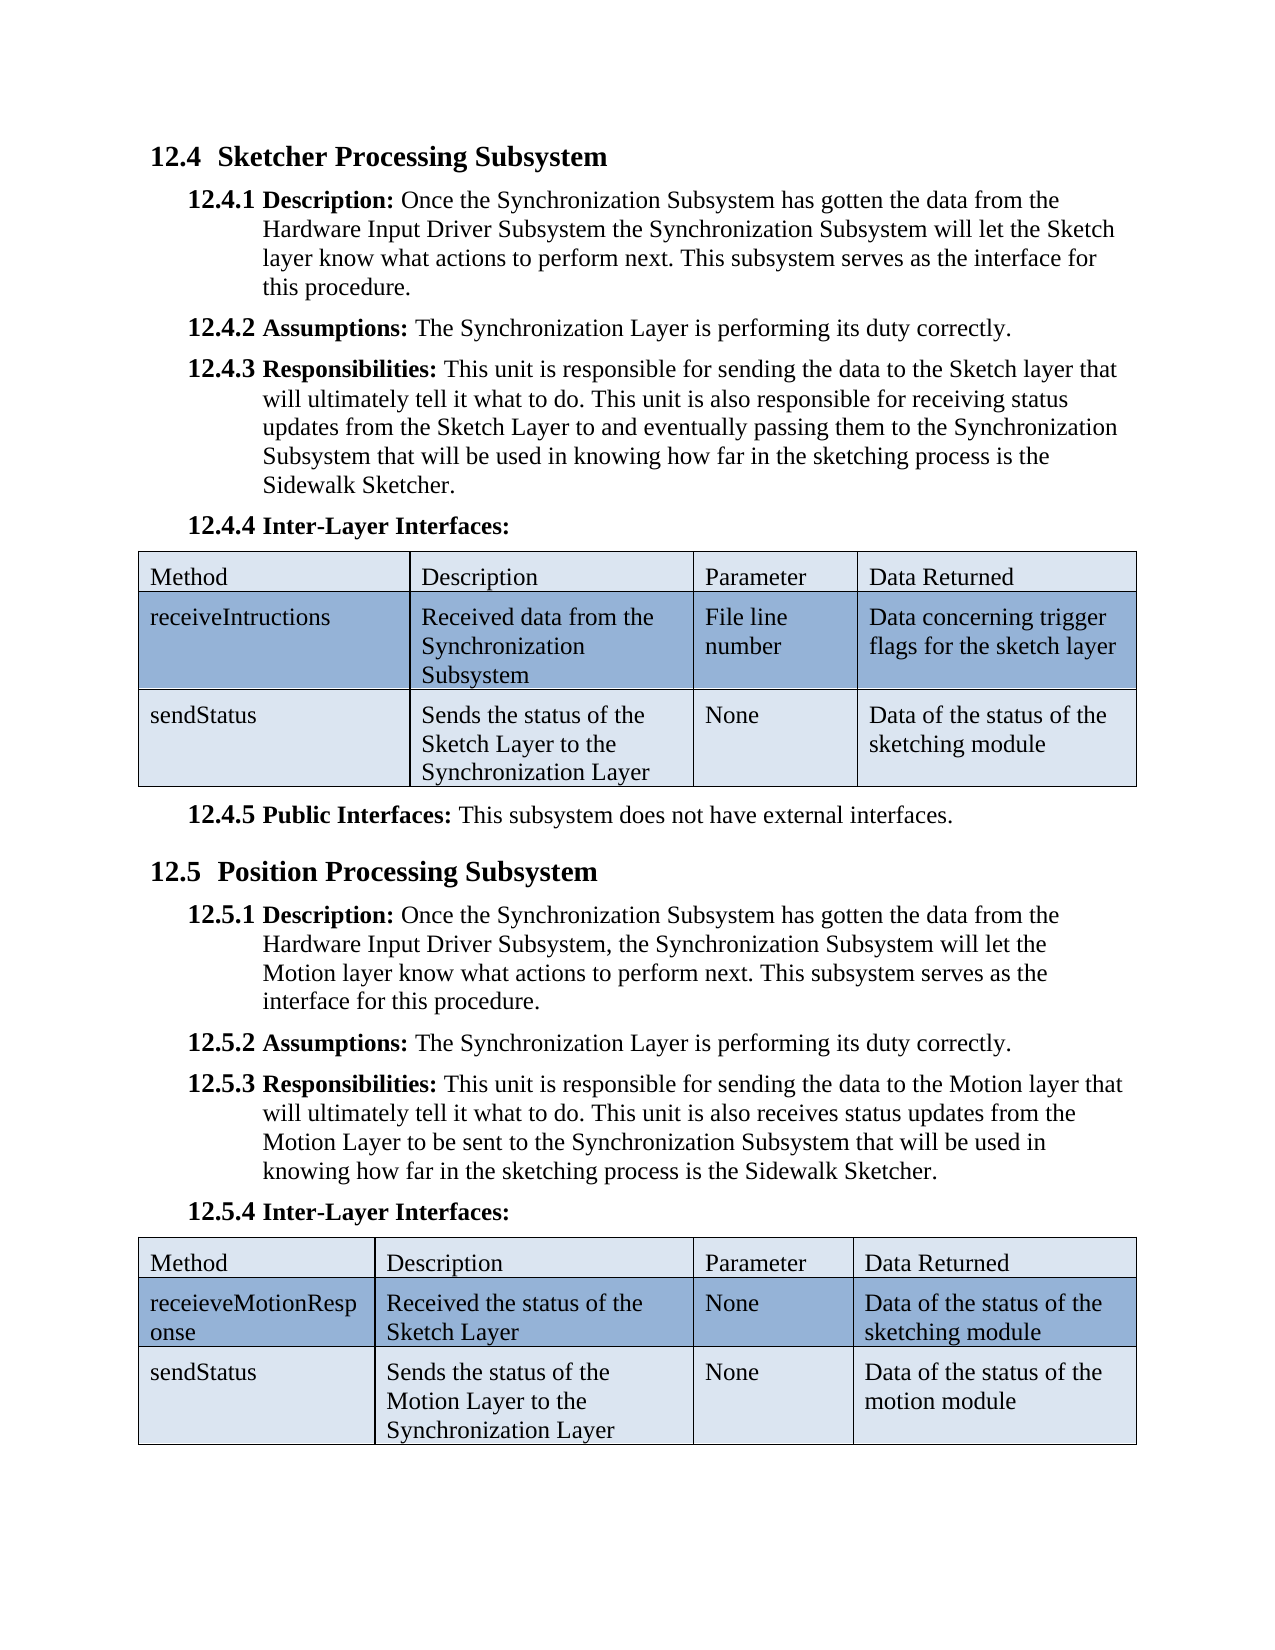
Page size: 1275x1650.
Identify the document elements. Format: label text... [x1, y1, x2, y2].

subtitle Assumptions: The Synchronization Layer is performing its duty correctly. [187, 311, 1125, 342]
table_cell None [694, 1278, 853, 1346]
table_header Description [411, 552, 693, 591]
subtitle Sketcher Processing Subsystem [150, 139, 1125, 173]
table_cell Data of the status of the sketching module [854, 1278, 1136, 1346]
table_header Parameter [694, 552, 857, 591]
table_header Description [376, 1238, 693, 1277]
table_cell None [694, 690, 857, 786]
table_header Data Returned [854, 1238, 1136, 1277]
table_cell Data of the status of the motion module [854, 1347, 1136, 1443]
subtitle Responsibilities: This unit is responsible for sending the data to the Motion layer that will ultimately tell it what to do. This unit is also receives status updates from the Motion Layer to be sent to the Synchronization Subsystem that will be used in knowing how far in the sketching process is the Sidewalk Sketcher. [187, 1067, 1125, 1184]
table_cell sendStatus [139, 690, 409, 786]
table_cell Received data from the Synchronization Subsystem [411, 592, 693, 688]
table_cell receiveIntructions [139, 592, 409, 688]
table_cell None [694, 1347, 853, 1443]
subtitle Inter-Layer Interfaces: [187, 1195, 1125, 1226]
table_cell Data concerning trigger flags for the sketch layer [858, 592, 1136, 688]
table_cell File line number [694, 592, 857, 688]
table_header Method [139, 1238, 374, 1277]
table_header Parameter [694, 1238, 853, 1277]
subtitle Position Processing Subsystem [150, 854, 1125, 887]
table_cell sendStatus [139, 1347, 374, 1443]
subtitle Public Interfaces: This subsystem does not have external interfaces. [187, 798, 1125, 829]
subtitle Assumptions: The Synchronization Layer is performing its duty correctly. [187, 1026, 1125, 1057]
table_header Method [139, 552, 409, 591]
table_cell receieveMotionResponse [139, 1278, 374, 1346]
table_cell Sends the status of the Sketch Layer to the Synchronization Layer [411, 690, 693, 786]
table_header Data Returned [858, 552, 1136, 591]
subtitle Inter-Layer Interfaces: [187, 509, 1125, 540]
table_cell Data of the status of the sketching module [858, 690, 1136, 786]
subtitle Description: Once the Synchronization Subsystem has gotten the data from the Hardware Input Driver Subsystem the Synchronization Subsystem will let the Sketch layer know what actions to perform next. This subsystem serves as the interface for this procedure. [187, 183, 1125, 301]
subtitle Responsibilities: This unit is responsible for sending the data to the Sketch layer that will ultimately tell it what to do. This unit is also responsible for receiving status updates from the Sketch Layer to and eventually passing them to the Synchronization Subsystem that will be used in knowing how far in the sketching process is the Sidewalk Sketcher. [187, 352, 1125, 499]
subtitle Description: Once the Synchronization Subsystem has gotten the data from the Hardware Input Driver Subsystem, the Synchronization Subsystem will let the Motion layer know what actions to perform next. This subsystem serves as the interface for this procedure. [187, 898, 1125, 1015]
table_cell Sends the status of the Motion Layer to the Synchronization Layer [376, 1347, 693, 1443]
table_cell Received the status of the Sketch Layer [376, 1278, 693, 1346]
